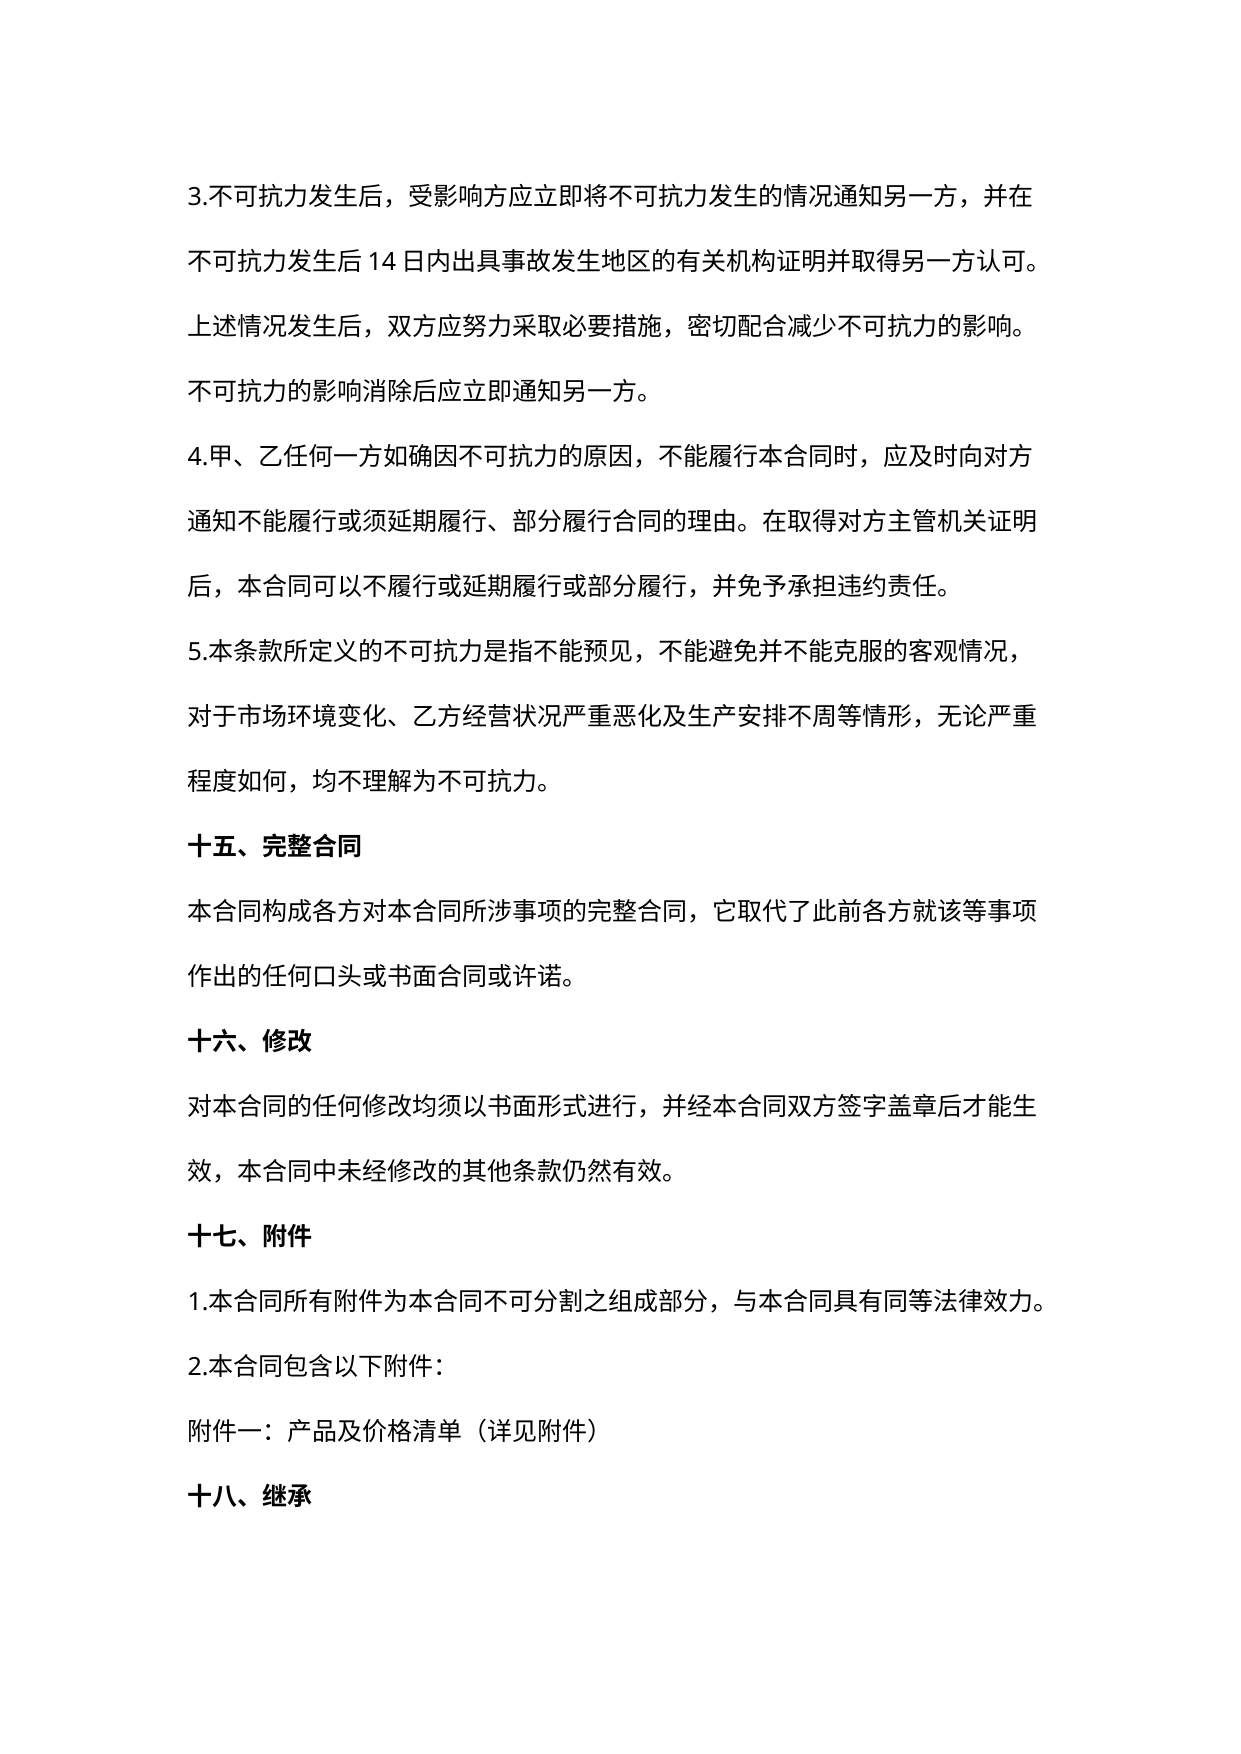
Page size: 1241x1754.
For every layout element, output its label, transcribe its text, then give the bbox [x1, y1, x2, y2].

subtitle 十五、完整合同 [187, 812, 1053, 877]
text 附件一：产品及价格清单（详见附件） [187, 1397, 1053, 1462]
text 1.本合同所有附件为本合同不可分割之组成部分，与本合同具有同等法律效力。 [187, 1267, 1053, 1332]
subtitle 十八、继承 [187, 1462, 1053, 1527]
text 4.甲、乙任何一方如确因不可抗力的原因，不能履行本合同时，应及时向对方通知不能履行或须延期履行、部分履行合同的理由。在取得对方主管机关证明后，本合同可以不履行或延期履行或部分履行，并免予承担违约责任。 [187, 422, 1053, 617]
subtitle 十七、附件 [187, 1202, 1053, 1267]
text 本合同构成各方对本合同所涉事项的完整合同，它取代了此前各方就该等事项作出的任何口头或书面合同或许诺。 [187, 877, 1053, 1007]
text 3.不可抗力发生后，受影响方应立即将不可抗力发生的情况通知另一方，并在不可抗力发生后14日内出具事故发生地区的有关机构证明并取得另一方认可。上述情况发生后，双方应努力采取必要措施，密切配合减少不可抗力的影响。不可抗力的影响消除后应立即通知另一方。 [187, 162, 1053, 422]
subtitle 十六、修改 [187, 1007, 1053, 1072]
text 5.本条款所定义的不可抗力是指不能预见，不能避免并不能克服的客观情况，对于市场环境变化、乙方经营状况严重恶化及生产安排不周等情形，无论严重程度如何，均不理解为不可抗力。 [187, 617, 1053, 812]
text 对本合同的任何修改均须以书面形式进行，并经本合同双方签字盖章后才能生效，本合同中未经修改的其他条款仍然有效。 [187, 1072, 1053, 1202]
text 2.本合同包含以下附件： [187, 1332, 1053, 1397]
